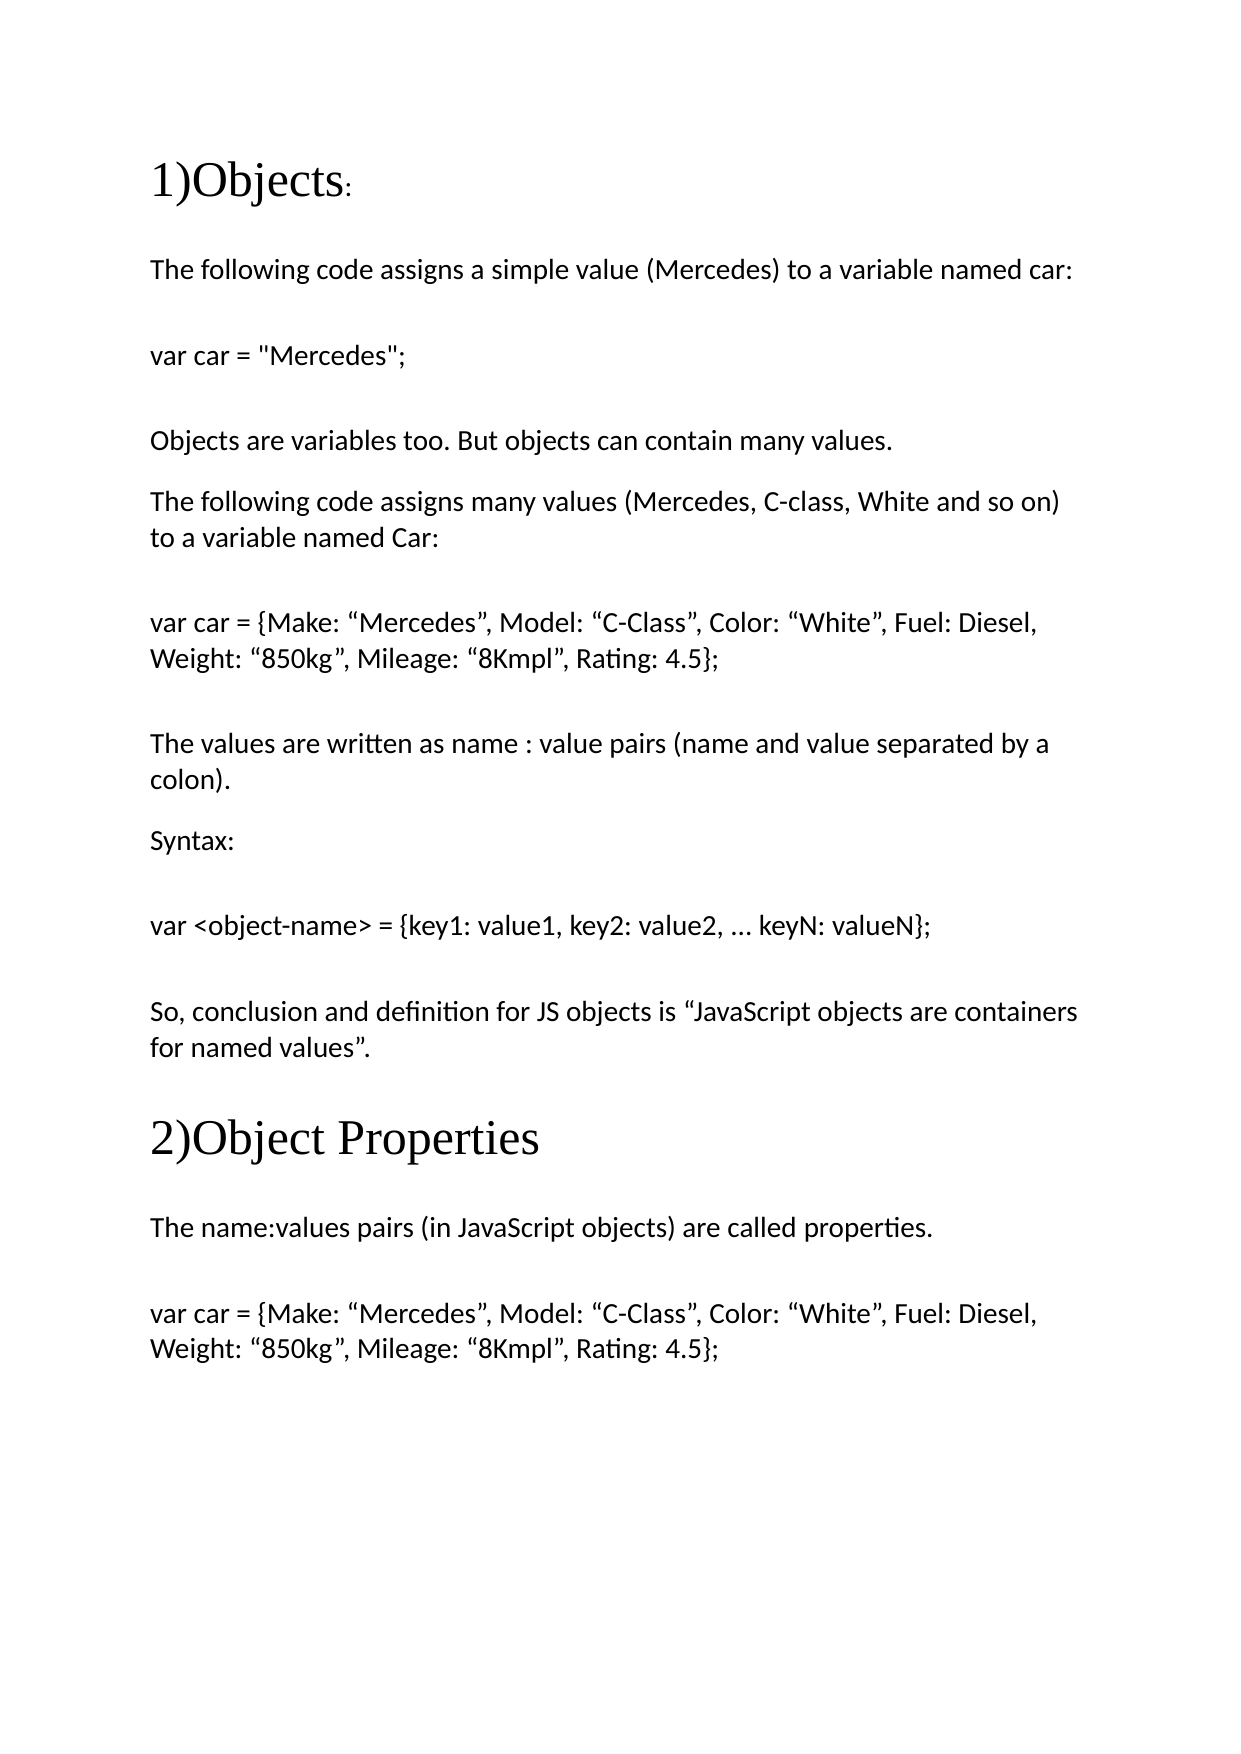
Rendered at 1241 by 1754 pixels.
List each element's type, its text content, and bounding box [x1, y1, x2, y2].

text var car = {Make: “Mercedes”, Model: “C-Class”, Color: “White”, Fuel: Diesel, Weight: “850kg”, Mileage: “8Kmpl”, Rating: 4.5}; [150, 1295, 1090, 1366]
text var <object-name> = {key1: value1, key2: value2, ... keyN: valueN}; [150, 907, 1090, 943]
text The values are written as name : value pairs (name and value separated by a colon). [150, 726, 1090, 797]
text So, conclusion and definition for JS objects is “JavaScript objects are containers for named values”. [150, 993, 1090, 1064]
text The following code assigns a simple value (Mercedes) to a variable named car: [150, 251, 1090, 287]
text var car = {Make: “Mercedes”, Model: “C-Class”, Color: “White”, Fuel: Diesel, Weight: “850kg”, Mileage: “8Kmpl”, Rating: 4.5}; [150, 604, 1090, 676]
text 2)Object Properties [150, 1108, 1090, 1166]
text Objects are variables too. But objects can contain many values. [150, 422, 1090, 458]
text The following code assigns many values (Mercedes, C-class, White and so on) to a variable named Car: [150, 483, 1090, 554]
text 1)Objects: [150, 150, 1090, 207]
text The name:values pairs (in JavaScript objects) are called properties. [150, 1209, 1090, 1245]
text Syntax: [150, 822, 1090, 857]
text var car = "Mercedes"; [150, 337, 1090, 372]
